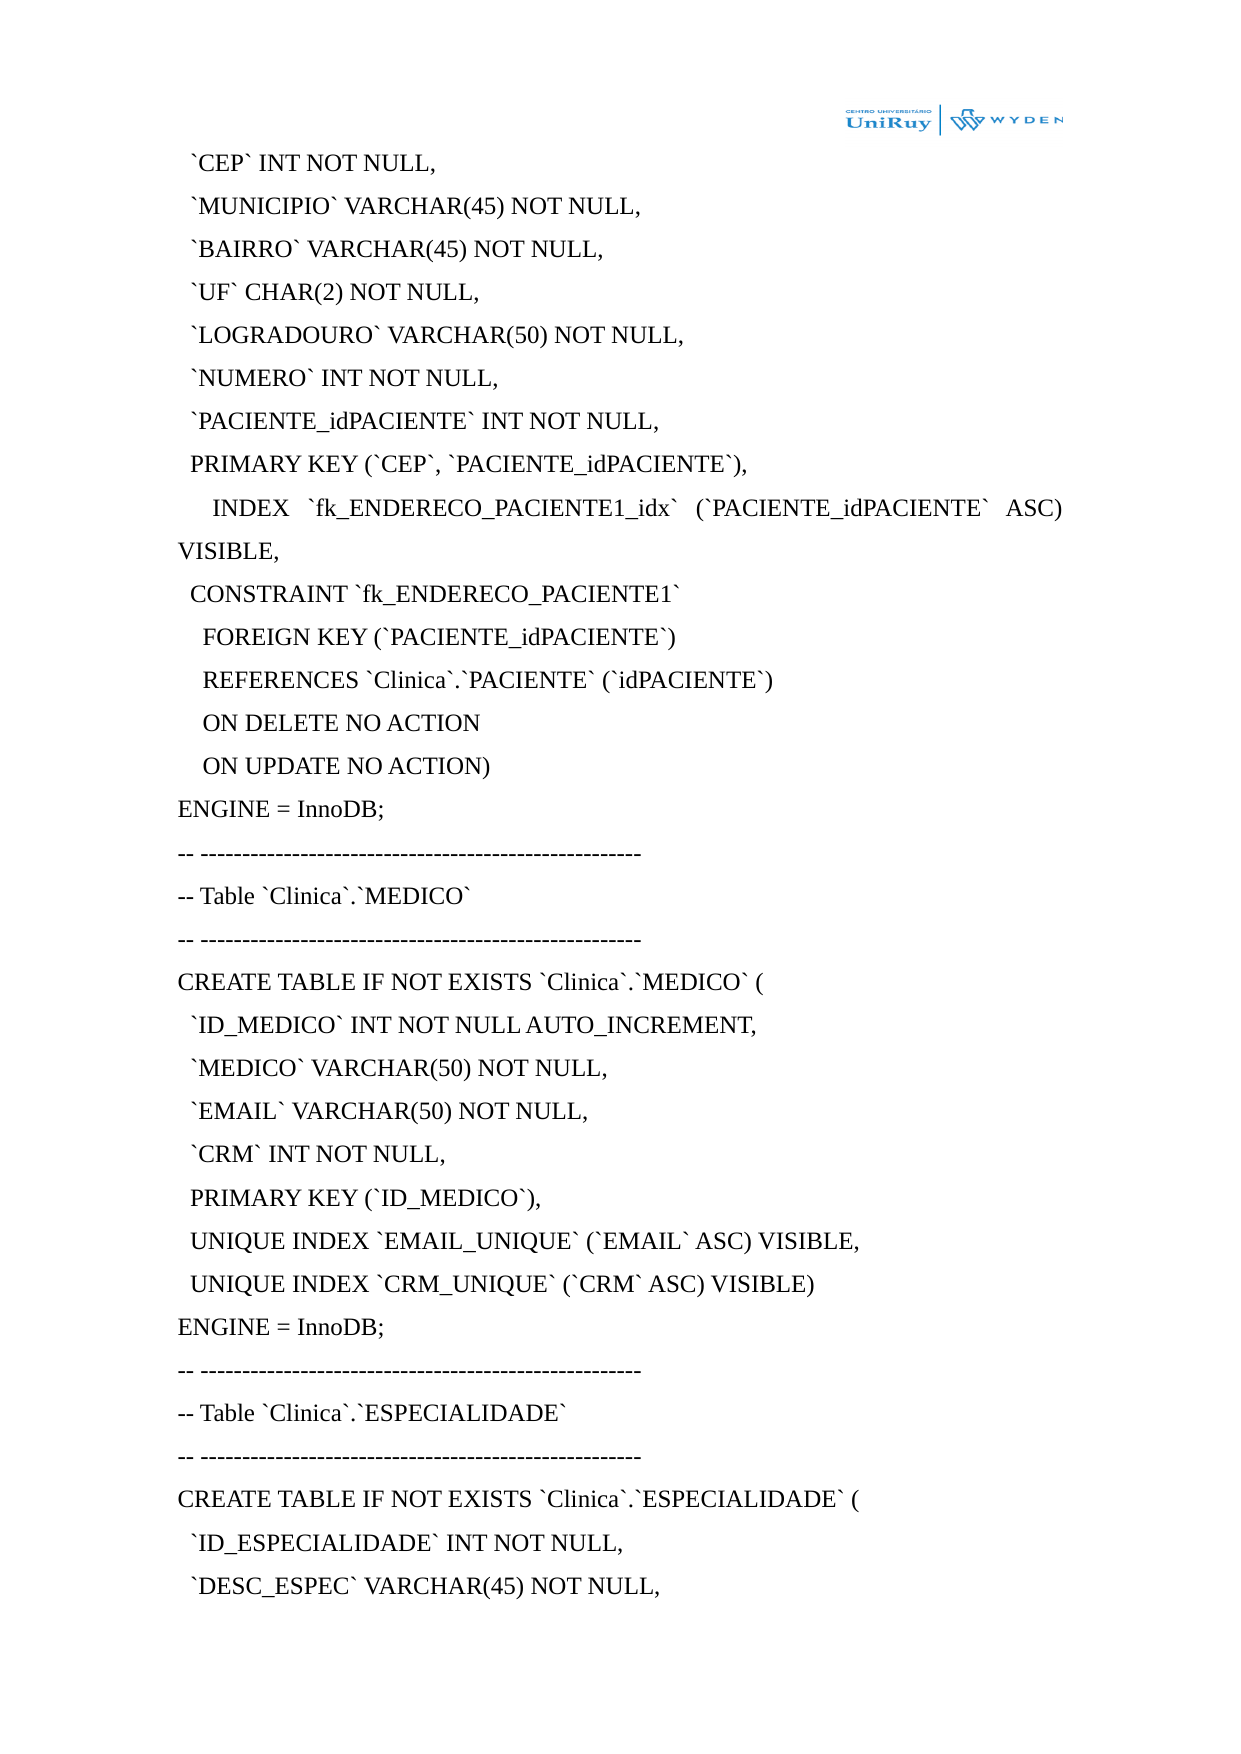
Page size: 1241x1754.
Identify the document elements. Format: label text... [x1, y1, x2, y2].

text `MUNICIPIO` VARCHAR(45) NOT NULL, [177, 191, 1063, 219]
text CONSTRAINT `fk_ENDERECO_PACIENTE1` [177, 579, 1063, 608]
text -- ----------------------------------------------------- [177, 838, 1063, 866]
text -- Table `Clinica`.`MEDICO` [177, 881, 1063, 909]
text `PACIENTE_idPACIENTE` INT NOT NULL, [177, 406, 1063, 435]
text `BAIRRO` VARCHAR(45) NOT NULL, [177, 234, 1063, 263]
text -- ----------------------------------------------------- [177, 1441, 1063, 1470]
text FOREIGN KEY (`PACIENTE_idPACIENTE`) [177, 622, 1063, 651]
text UNIQUE INDEX `EMAIL_UNIQUE` (`EMAIL` ASC) VISIBLE, [177, 1226, 1063, 1254]
text INDEX `fk_ENDERECO_PACIENTE1_idx` (`PACIENTE_idPACIENTE` ASC) VISIBLE, [177, 493, 1063, 564]
text `CRM` INT NOT NULL, [177, 1139, 1063, 1168]
text `DESC_ESPEC` VARCHAR(45) NOT NULL, [177, 1571, 1063, 1599]
text `EMAIL` VARCHAR(50) NOT NULL, [177, 1096, 1063, 1125]
text ON UPDATE NO ACTION) [177, 751, 1063, 780]
text ON DELETE NO ACTION [177, 708, 1063, 737]
text PRIMARY KEY (`ID_MEDICO`), [177, 1183, 1063, 1211]
picture [845, 95, 1063, 147]
text -- Table `Clinica`.`ESPECIALIDADE` [177, 1398, 1063, 1427]
text PRIMARY KEY (`CEP`, `PACIENTE_idPACIENTE`), [177, 449, 1063, 478]
text CREATE TABLE IF NOT EXISTS `Clinica`.`ESPECIALIDADE` ( [177, 1484, 1063, 1513]
text REFERENCES `Clinica`.`PACIENTE` (`idPACIENTE`) [177, 665, 1063, 694]
text UNIQUE INDEX `CRM_UNIQUE` (`CRM` ASC) VISIBLE) [177, 1269, 1063, 1298]
text ENGINE = InnoDB; [177, 1312, 1063, 1341]
text `MEDICO` VARCHAR(50) NOT NULL, [177, 1053, 1063, 1082]
text ENGINE = InnoDB; [177, 794, 1063, 823]
text `LOGRADOURO` VARCHAR(50) NOT NULL, [177, 320, 1063, 349]
text -- ----------------------------------------------------- [177, 924, 1063, 953]
text `NUMERO` INT NOT NULL, [177, 363, 1063, 392]
text `ID_ESPECIALIDADE` INT NOT NULL, [177, 1528, 1063, 1556]
text `UF` CHAR(2) NOT NULL, [177, 277, 1063, 306]
text `CEP` INT NOT NULL, [177, 148, 1063, 176]
text CREATE TABLE IF NOT EXISTS `Clinica`.`MEDICO` ( [177, 967, 1063, 996]
text -- ----------------------------------------------------- [177, 1355, 1063, 1384]
text `ID_MEDICO` INT NOT NULL AUTO_INCREMENT, [177, 1010, 1063, 1039]
